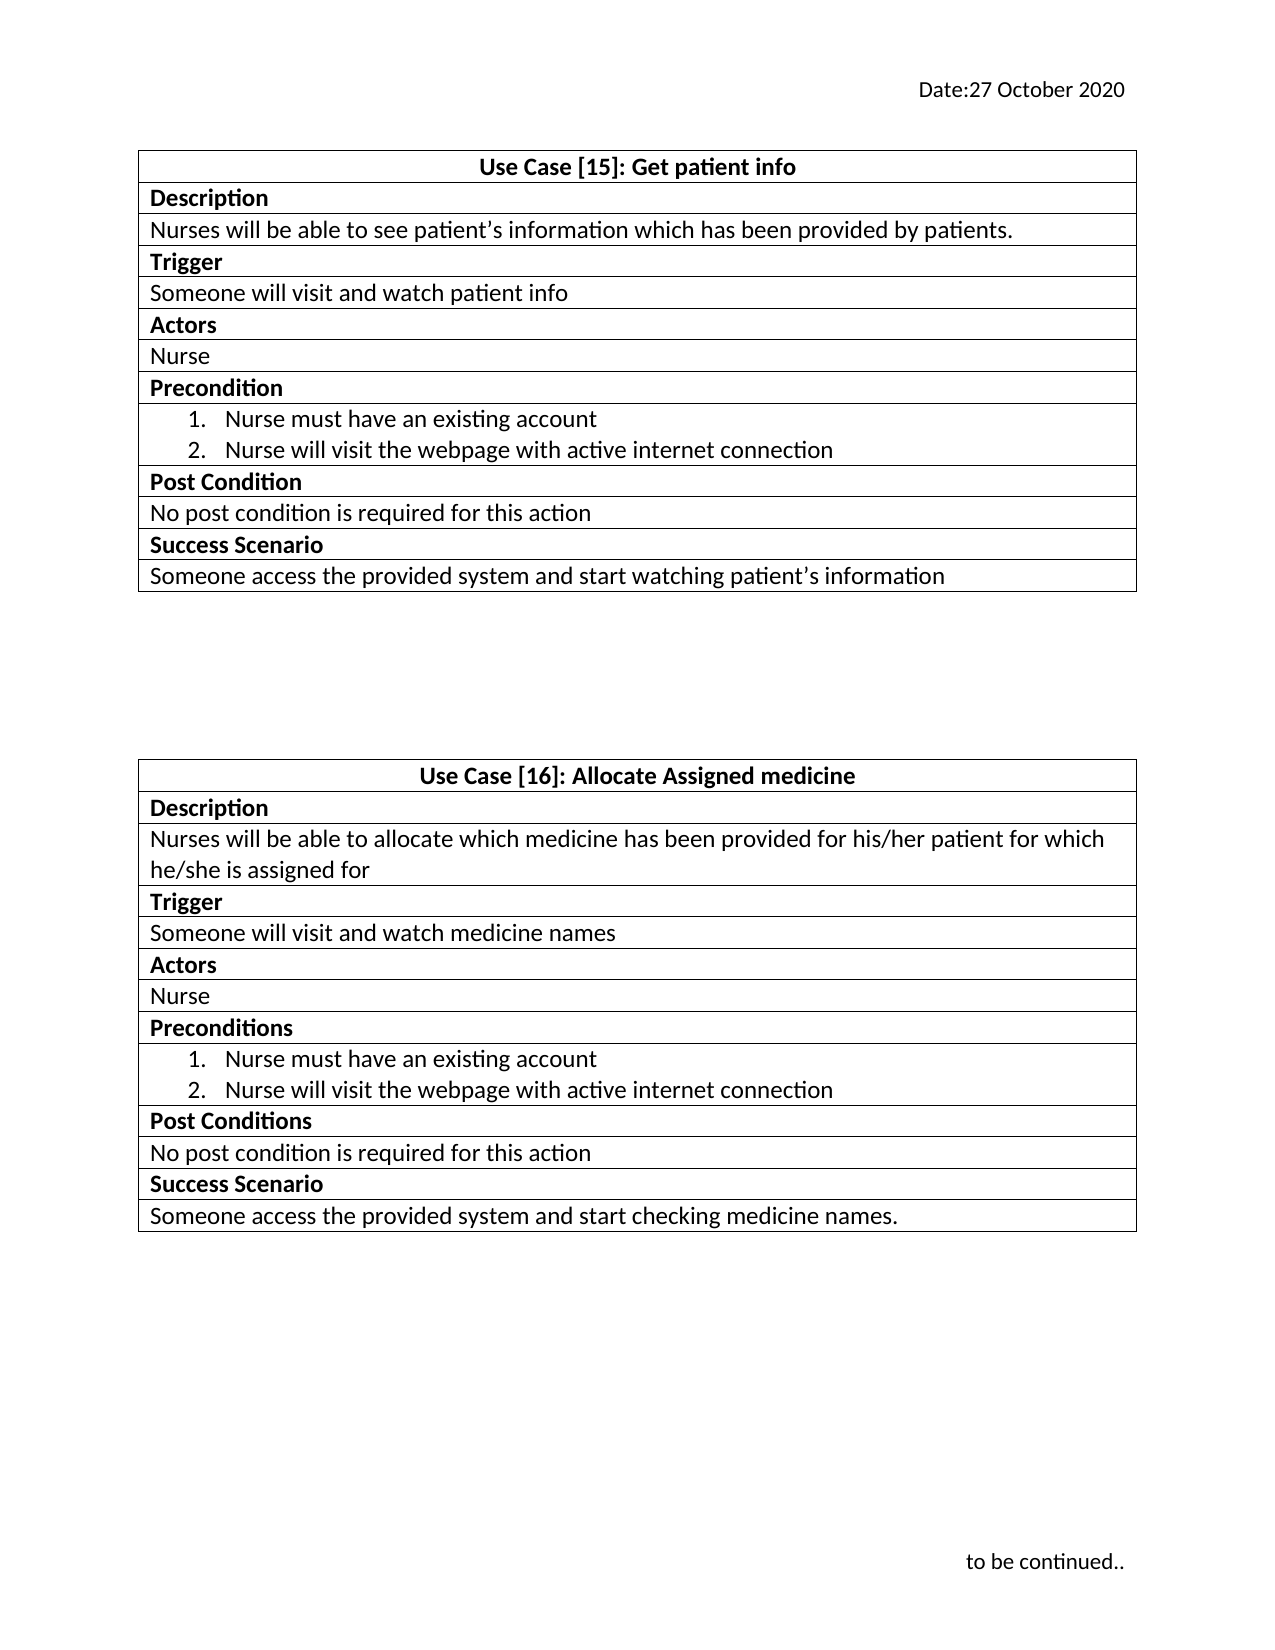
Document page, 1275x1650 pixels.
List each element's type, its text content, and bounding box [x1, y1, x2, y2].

table_cell Someone access the provided system and start watching patient’s information [139, 560, 1136, 591]
table_cell Post Condition [139, 466, 1136, 496]
table_cell Actors [139, 949, 1136, 979]
table_cell Trigger [139, 246, 1136, 276]
table_cell No post condition is required for this action [139, 1137, 1136, 1168]
table_cell Description [139, 183, 1136, 213]
table_cell Nurse must have an existing account Nurse will visit the webpage with active internet connection [139, 1044, 1136, 1104]
table_cell Nurse [139, 980, 1136, 1011]
table_cell Success Scenario [139, 529, 1136, 559]
table_cell Description [139, 792, 1136, 822]
table_cell Actors [139, 309, 1136, 339]
table_cell Someone access the provided system and start checking medicine names. [139, 1200, 1136, 1231]
table_cell Nurse must have an existing account Nurse will visit the webpage with active internet connection [139, 404, 1136, 464]
table_cell No post condition is required for this action [139, 497, 1136, 528]
table_cell Nurses will be able to allocate which medicine has been provided for his/her patient for which he/she is assigned for [139, 824, 1136, 884]
table_cell Trigger [139, 886, 1136, 916]
table_header Use Case [16]: Allocate Assigned medicine [139, 760, 1136, 791]
table_header Use Case [15]: Get patient info [139, 151, 1136, 182]
table_cell Precondition [139, 372, 1136, 402]
table_cell Success Scenario [139, 1169, 1136, 1199]
table_cell Nurses will be able to see patient’s information which has been provided by patients. [139, 214, 1136, 245]
table_cell Someone will visit and watch medicine names [139, 917, 1136, 948]
table_cell Someone will visit and watch patient info [139, 277, 1136, 308]
table_cell Preconditions [139, 1012, 1136, 1042]
table_cell Post Conditions [139, 1106, 1136, 1136]
table_cell Nurse [139, 340, 1136, 371]
